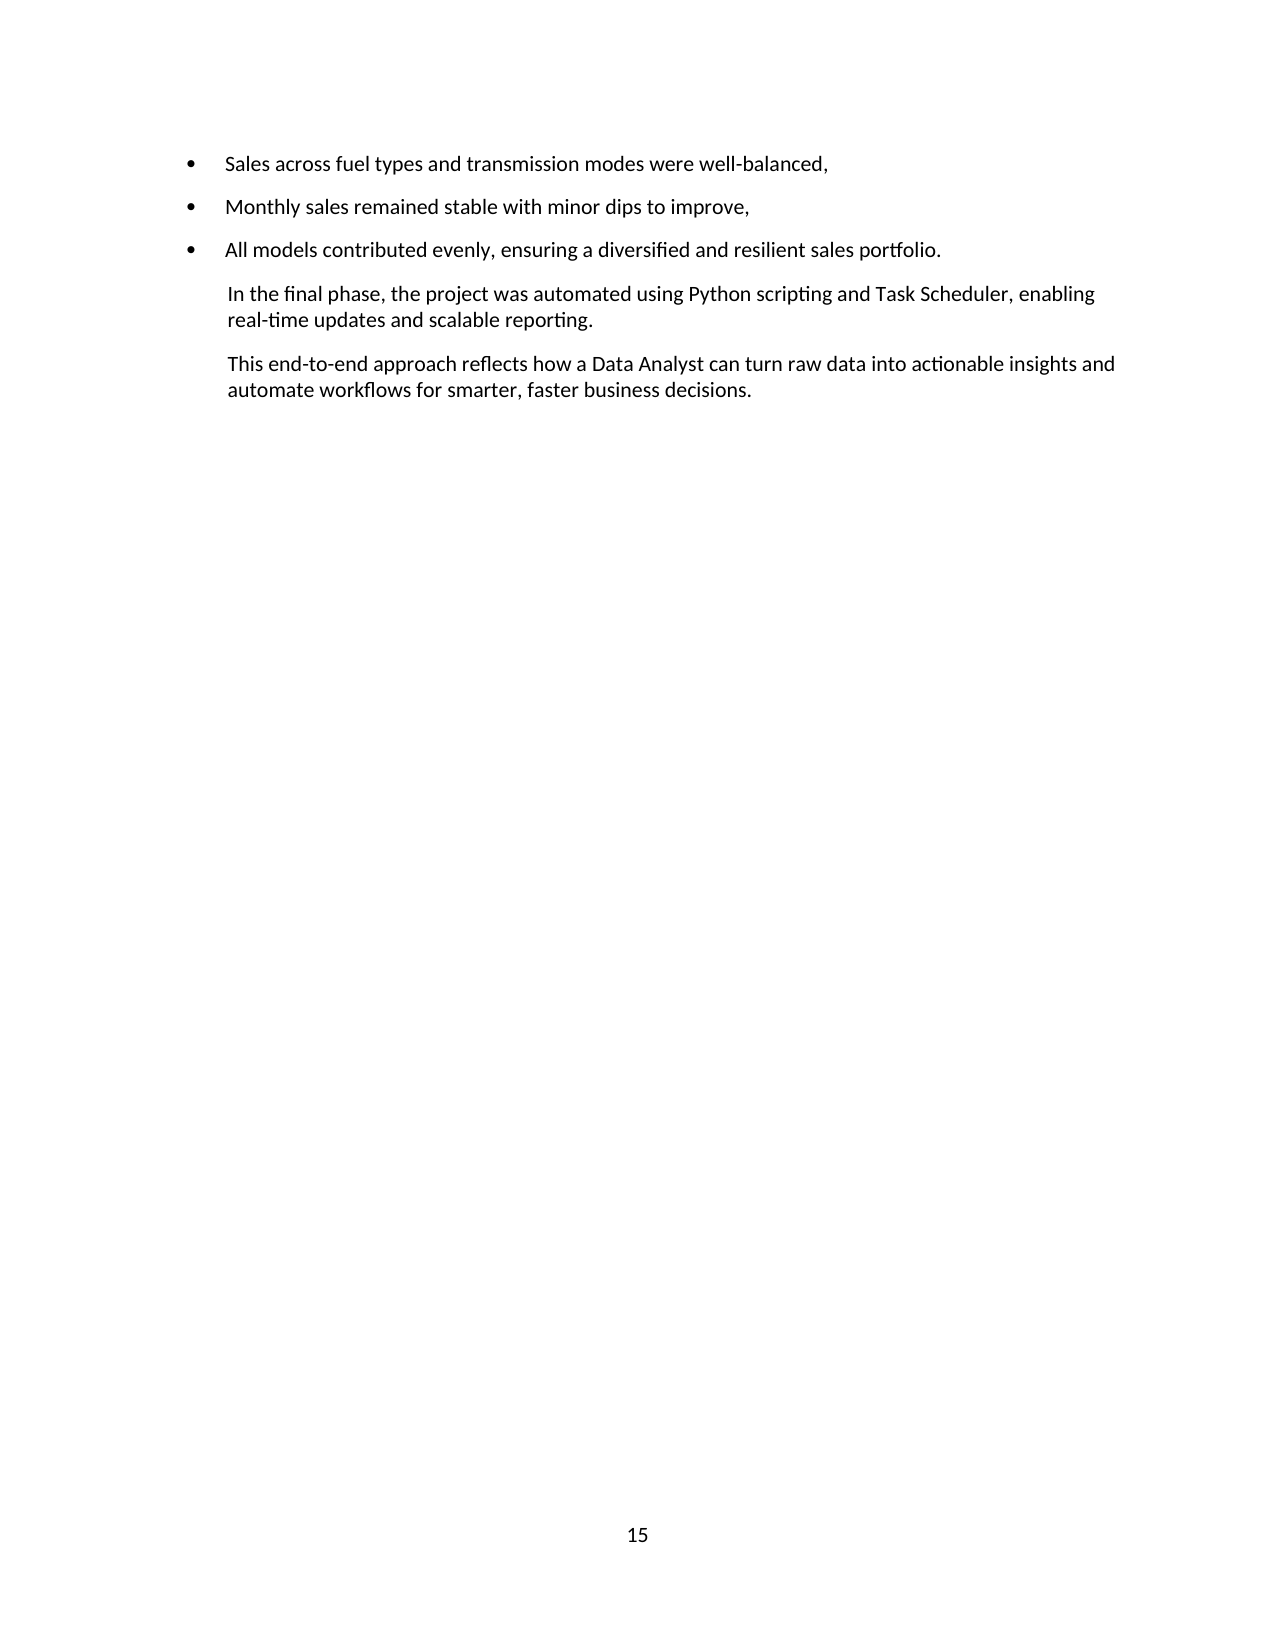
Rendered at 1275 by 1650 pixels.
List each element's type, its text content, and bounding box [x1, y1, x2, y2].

list Sales across fuel types and transmission modes were well-balanced, [187, 150, 1125, 177]
text In the final phase, the project was automated using Python scripting and Task Scheduler, enabling real-time updates and scalable reporting. [227, 280, 1125, 333]
list Monthly sales remained stable with minor dips to improve, [187, 193, 1125, 220]
list All models contributed evenly, ensuring a diversified and resilient sales portfolio. [187, 237, 1125, 263]
text This end-to-end approach reflects how a Data Analyst can turn raw data into actionable insights and automate workflows for smarter, faster business decisions. [227, 350, 1125, 403]
